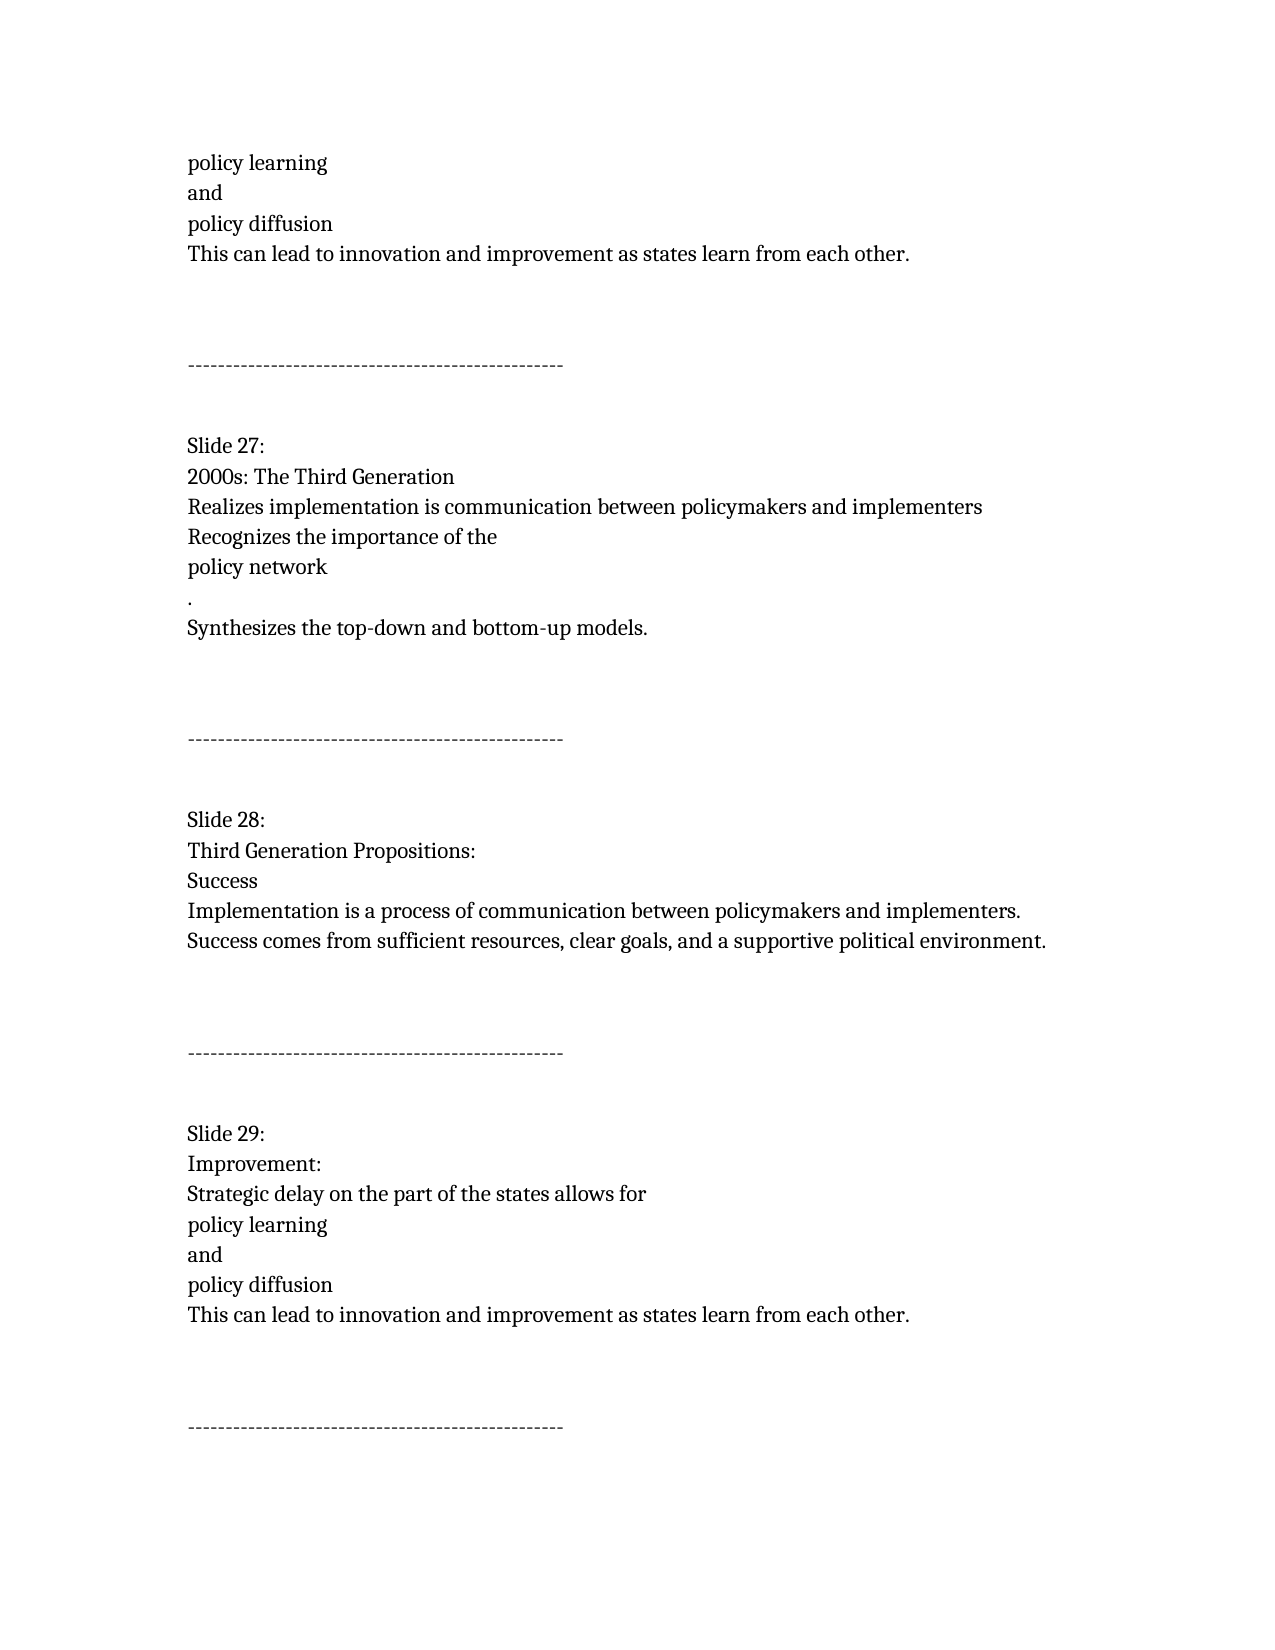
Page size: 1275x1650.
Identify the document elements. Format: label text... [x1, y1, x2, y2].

text -------------------------------------------------- [187, 1383, 1087, 1470]
text -------------------------------------------------- [187, 322, 1087, 409]
text Slide 27: 2000s: The Third Generation Realizes implementation is communication between policymakers and implementers Recognizes the importance of the policy network . Synthesizes the top-down and bottom-up models. [187, 433, 1087, 671]
text -------------------------------------------------- [187, 1009, 1087, 1096]
text -------------------------------------------------- [187, 696, 1087, 783]
text Slide 29: Improvement: Strategic delay on the part of the states allows for policy learning and policy diffusion This can lead to innovation and improvement as states learn from each other. [187, 1121, 1087, 1359]
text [187, 150, 1087, 297]
text Slide 28: Third Generation Propositions: Success Implementation is a process of communication between policymakers and implementers. Success comes from sufficient resources, clear goals, and a supportive political environment. [187, 807, 1087, 985]
